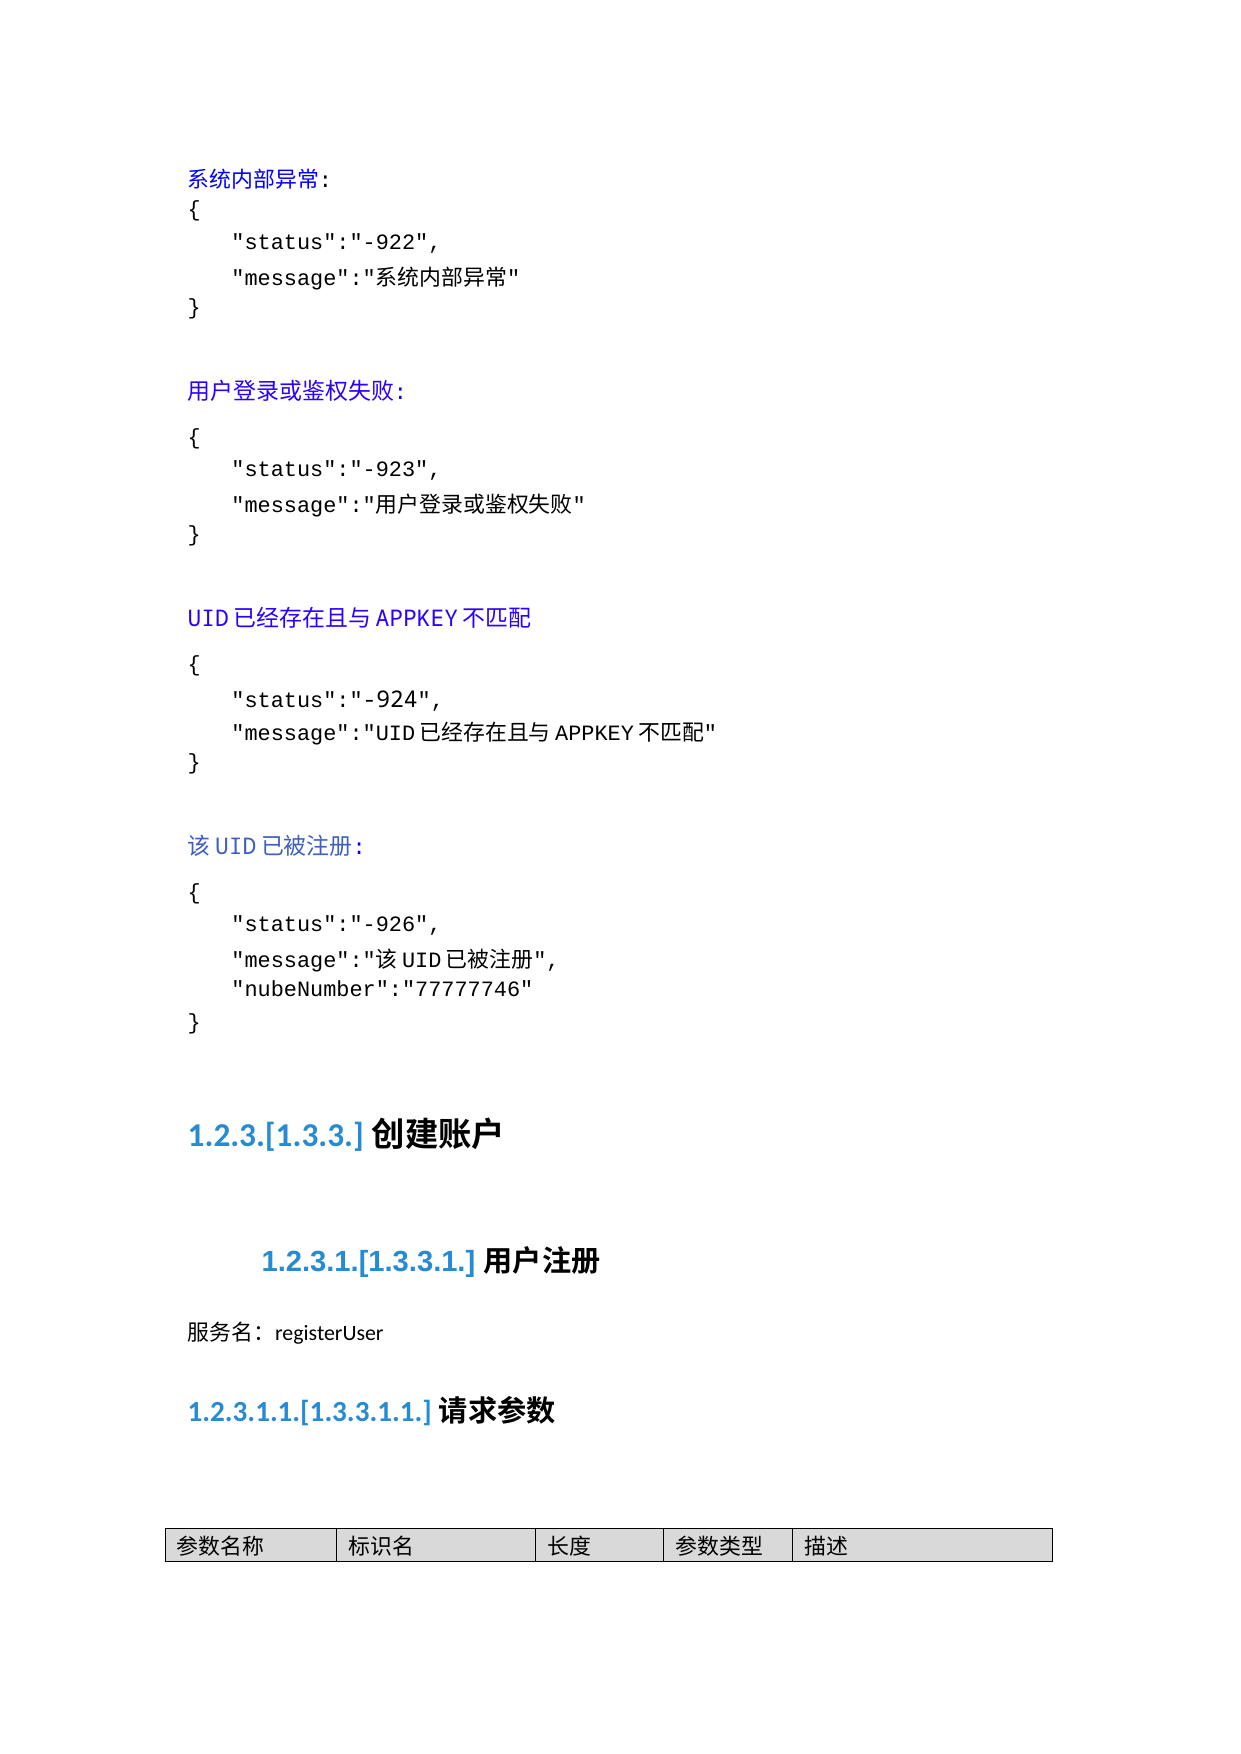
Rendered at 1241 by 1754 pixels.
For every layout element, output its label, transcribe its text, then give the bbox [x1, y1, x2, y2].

text 用户登录或鉴权失败: [187, 357, 1053, 422]
text UID已经存在且与APPKEY不匹配 [187, 584, 1053, 649]
table_header 描述 [793, 1529, 1052, 1561]
table_header 参数类型 [664, 1529, 792, 1561]
text "message":"该UID已被注册", [187, 942, 1053, 974]
text 服务名：registerUser [187, 1314, 1053, 1347]
text { [187, 422, 1053, 454]
subtitle 创建账户 [187, 1099, 1053, 1164]
text "nubeNumber":"77777746" [187, 974, 1053, 1007]
text { [187, 194, 1053, 227]
table_header 标识名 [337, 1529, 535, 1561]
text { [187, 877, 1053, 909]
text "status":"-926", [187, 909, 1053, 942]
text "message":"UID已经存在且与APPKEY不匹配" [187, 714, 1053, 747]
text "status":"-922", [187, 227, 1053, 259]
text "status":"-924", [187, 682, 1053, 714]
text "message":"用户登录或鉴权失败" [187, 487, 1053, 519]
text 系统内部异常: [187, 162, 1053, 194]
table_header 长度 [536, 1529, 663, 1561]
subtitle 请求参数 [187, 1376, 1053, 1441]
text 该UID已被注册: [187, 812, 1053, 877]
text { [187, 649, 1053, 682]
table_header 参数名称 [166, 1529, 336, 1561]
subtitle 用户注册 [261, 1226, 1053, 1291]
text "status":"-923", [187, 454, 1053, 487]
text } [187, 292, 1053, 324]
text } [187, 747, 1053, 779]
text "message":"系统内部异常" [187, 259, 1053, 292]
text } [187, 519, 1053, 552]
text } [187, 1007, 1053, 1039]
